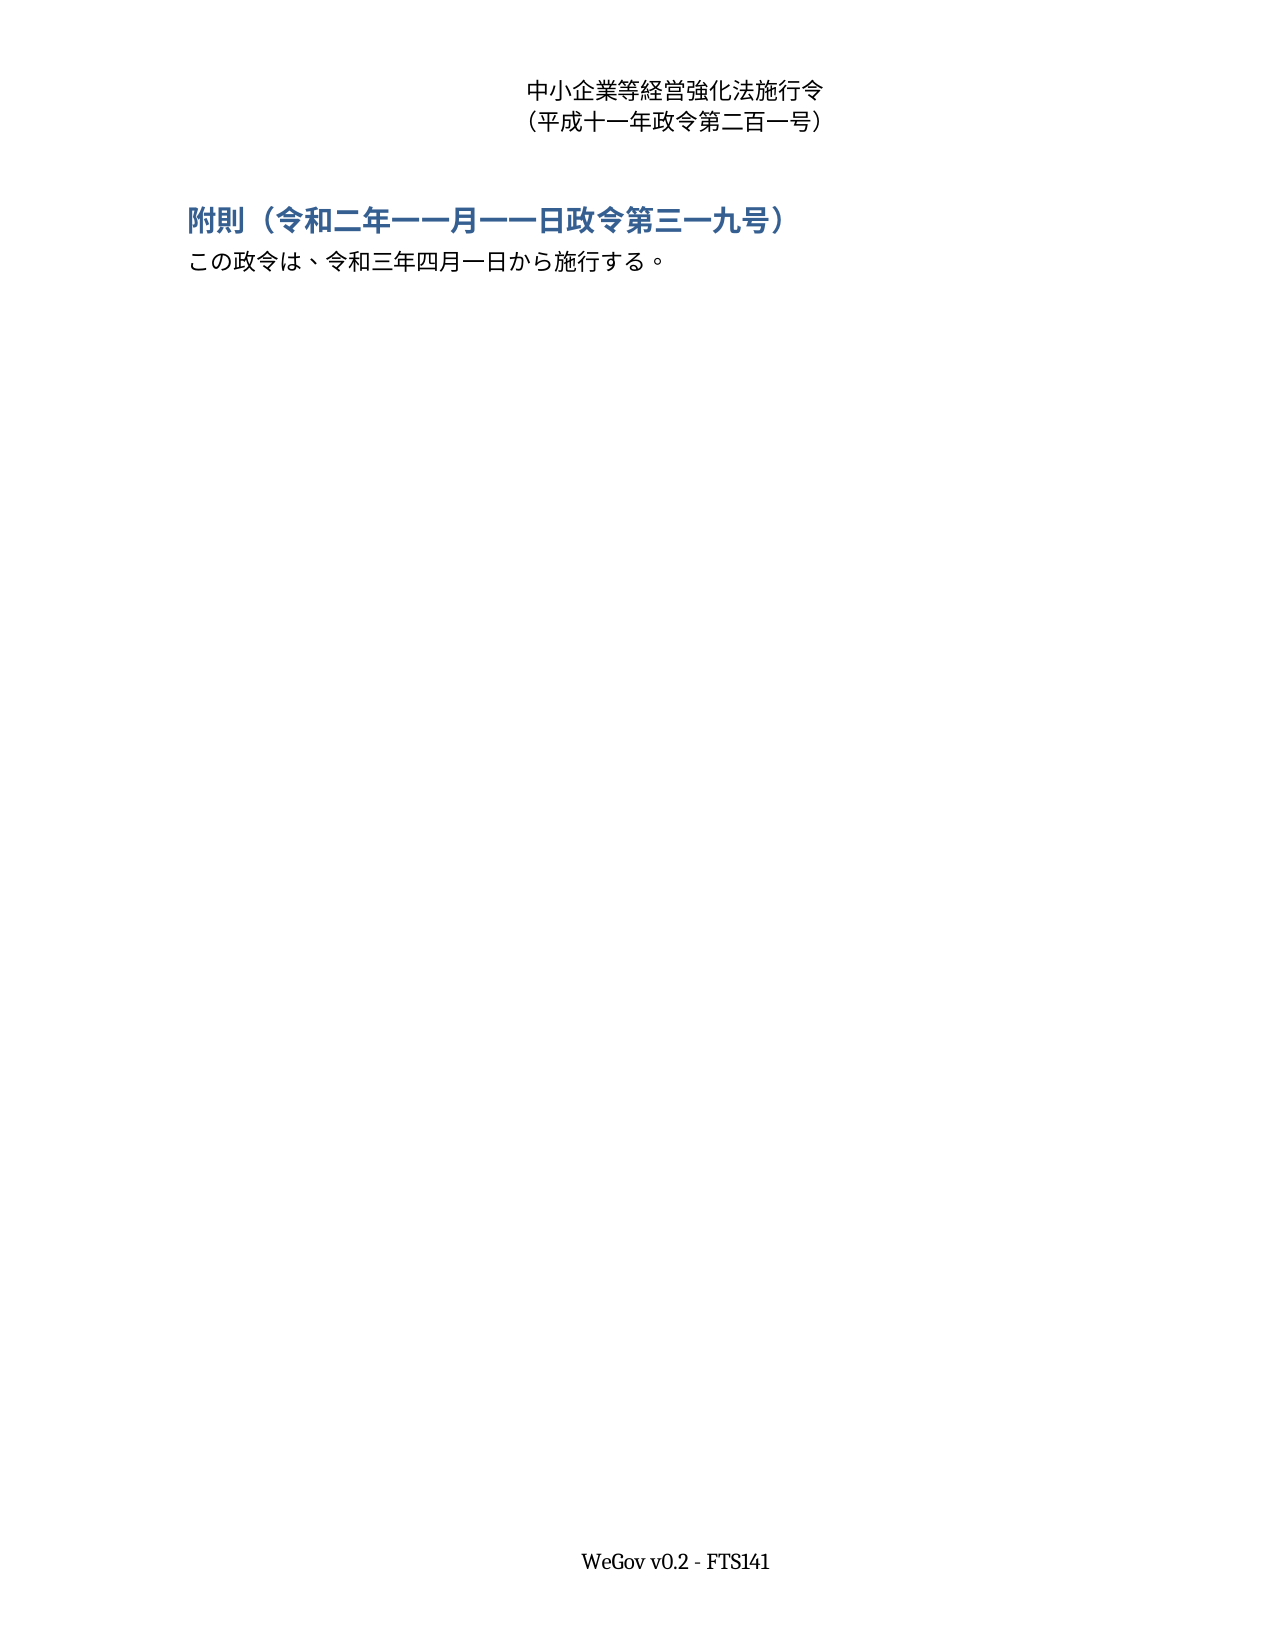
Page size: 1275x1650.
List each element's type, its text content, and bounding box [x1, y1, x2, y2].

subtitle 附則（令和二年一一月一一日政令第三一九号） [187, 200, 1087, 240]
text この政令は、令和三年四月一日から施行する。 [187, 246, 1087, 277]
